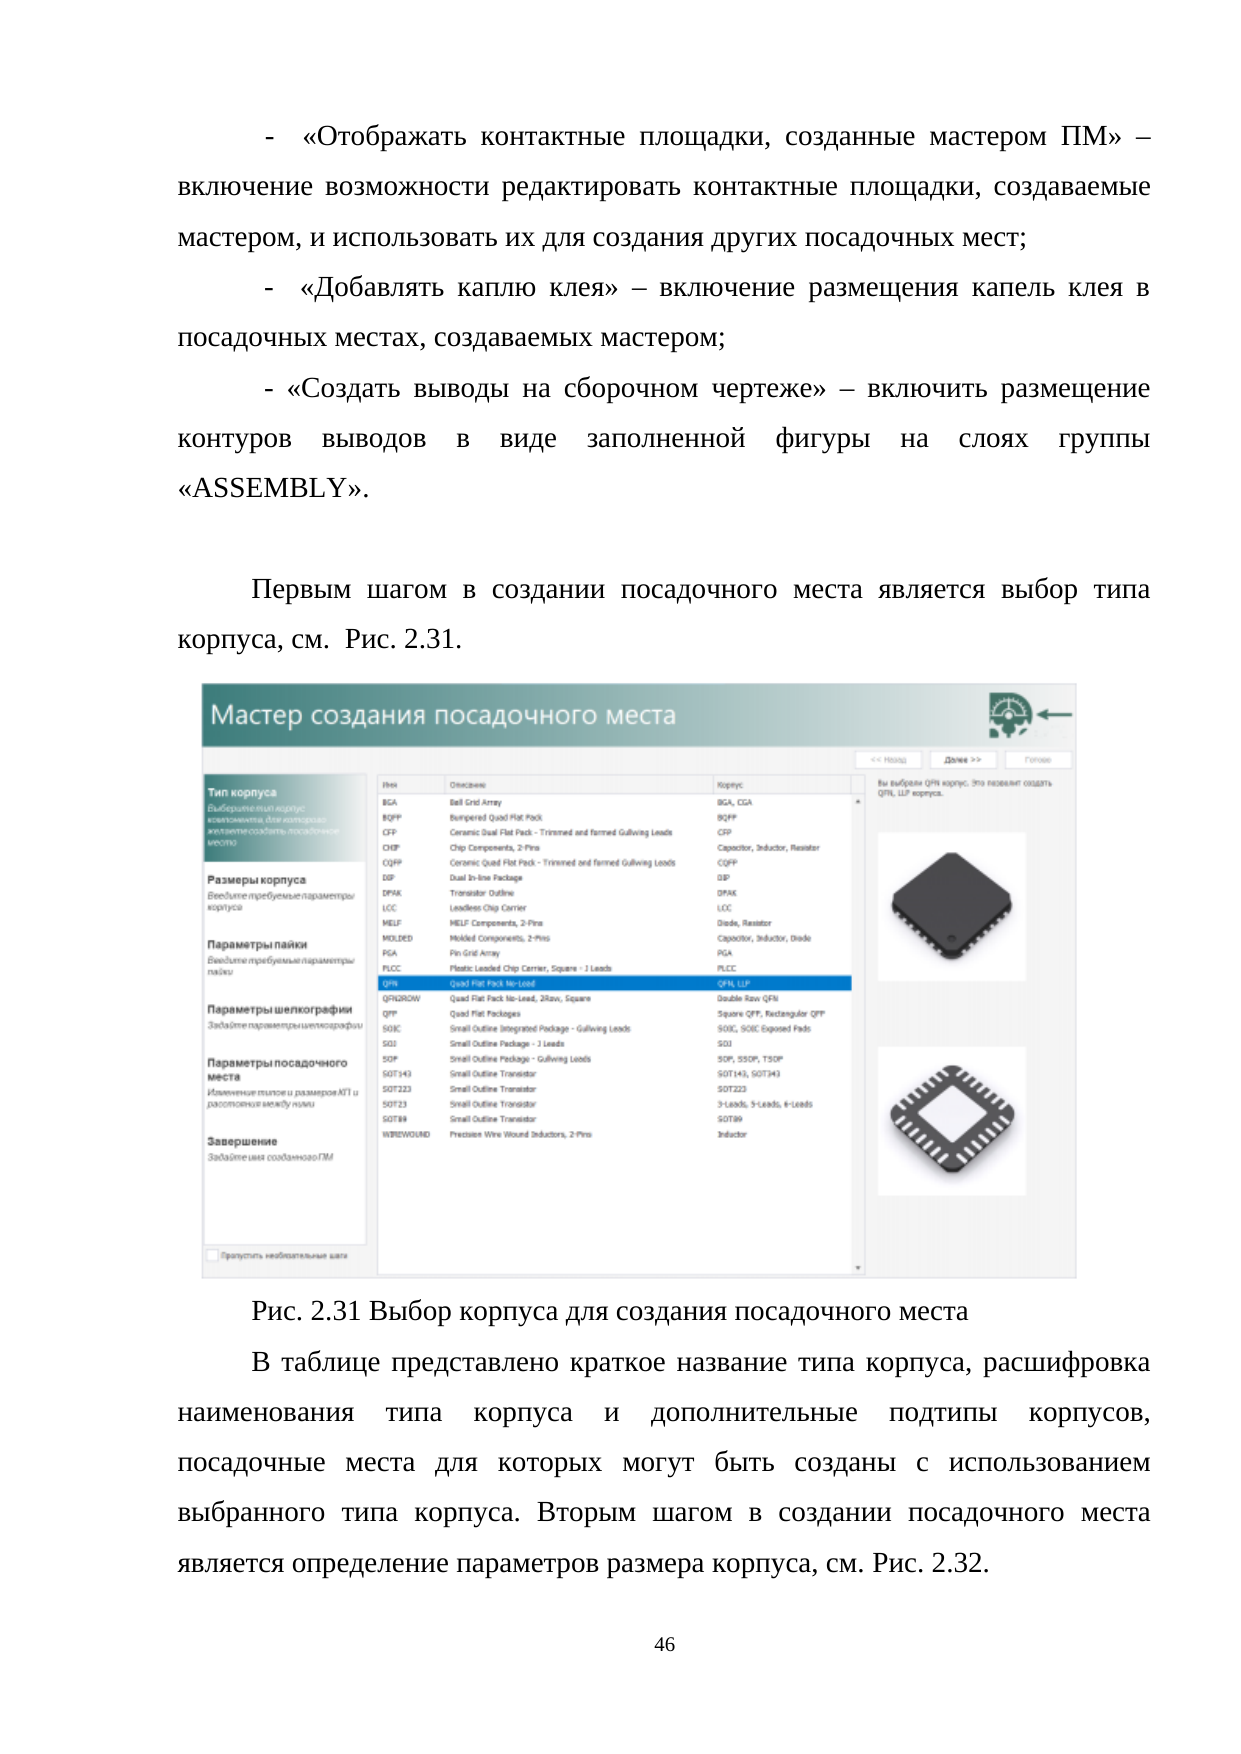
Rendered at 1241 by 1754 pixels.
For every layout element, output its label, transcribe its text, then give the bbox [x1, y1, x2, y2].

picture [177, 671, 1091, 1282]
text - «Добавлять каплю клея» – включение размещения капель клея в посадочных местах, создаваемых мастером; [177, 269, 1152, 353]
text - «Создать выводы на сборочном чертеже» – включить размещение контуров выводов в виде заполненной фигуры на слоях группы «ASSEMBLY». [177, 370, 1152, 504]
text Рис. 2.31 Выбор корпуса для создания посадочного места [177, 1293, 1152, 1327]
text В таблице представлено краткое название типа корпуса, расшифровка наименования типа корпуса и дополнительные подтипы корпусов, посадочные места для которых могут быть созданы с использованием выбранного типа корпуса. Вторым шагом в создании посадочного места является определение параметров размера корпуса, см. Рис. 2.32. [177, 1344, 1152, 1578]
text - «Отображать контактные площадки, созданные мастером ПМ» – включение возможности редактировать контактные площадки, создаваемые мастером, и использовать их для создания других посадочных мест; [177, 118, 1152, 252]
text Первым шагом в создании посадочного места является выбор типа корпуса, см. Рис. 2.31. [177, 571, 1152, 655]
